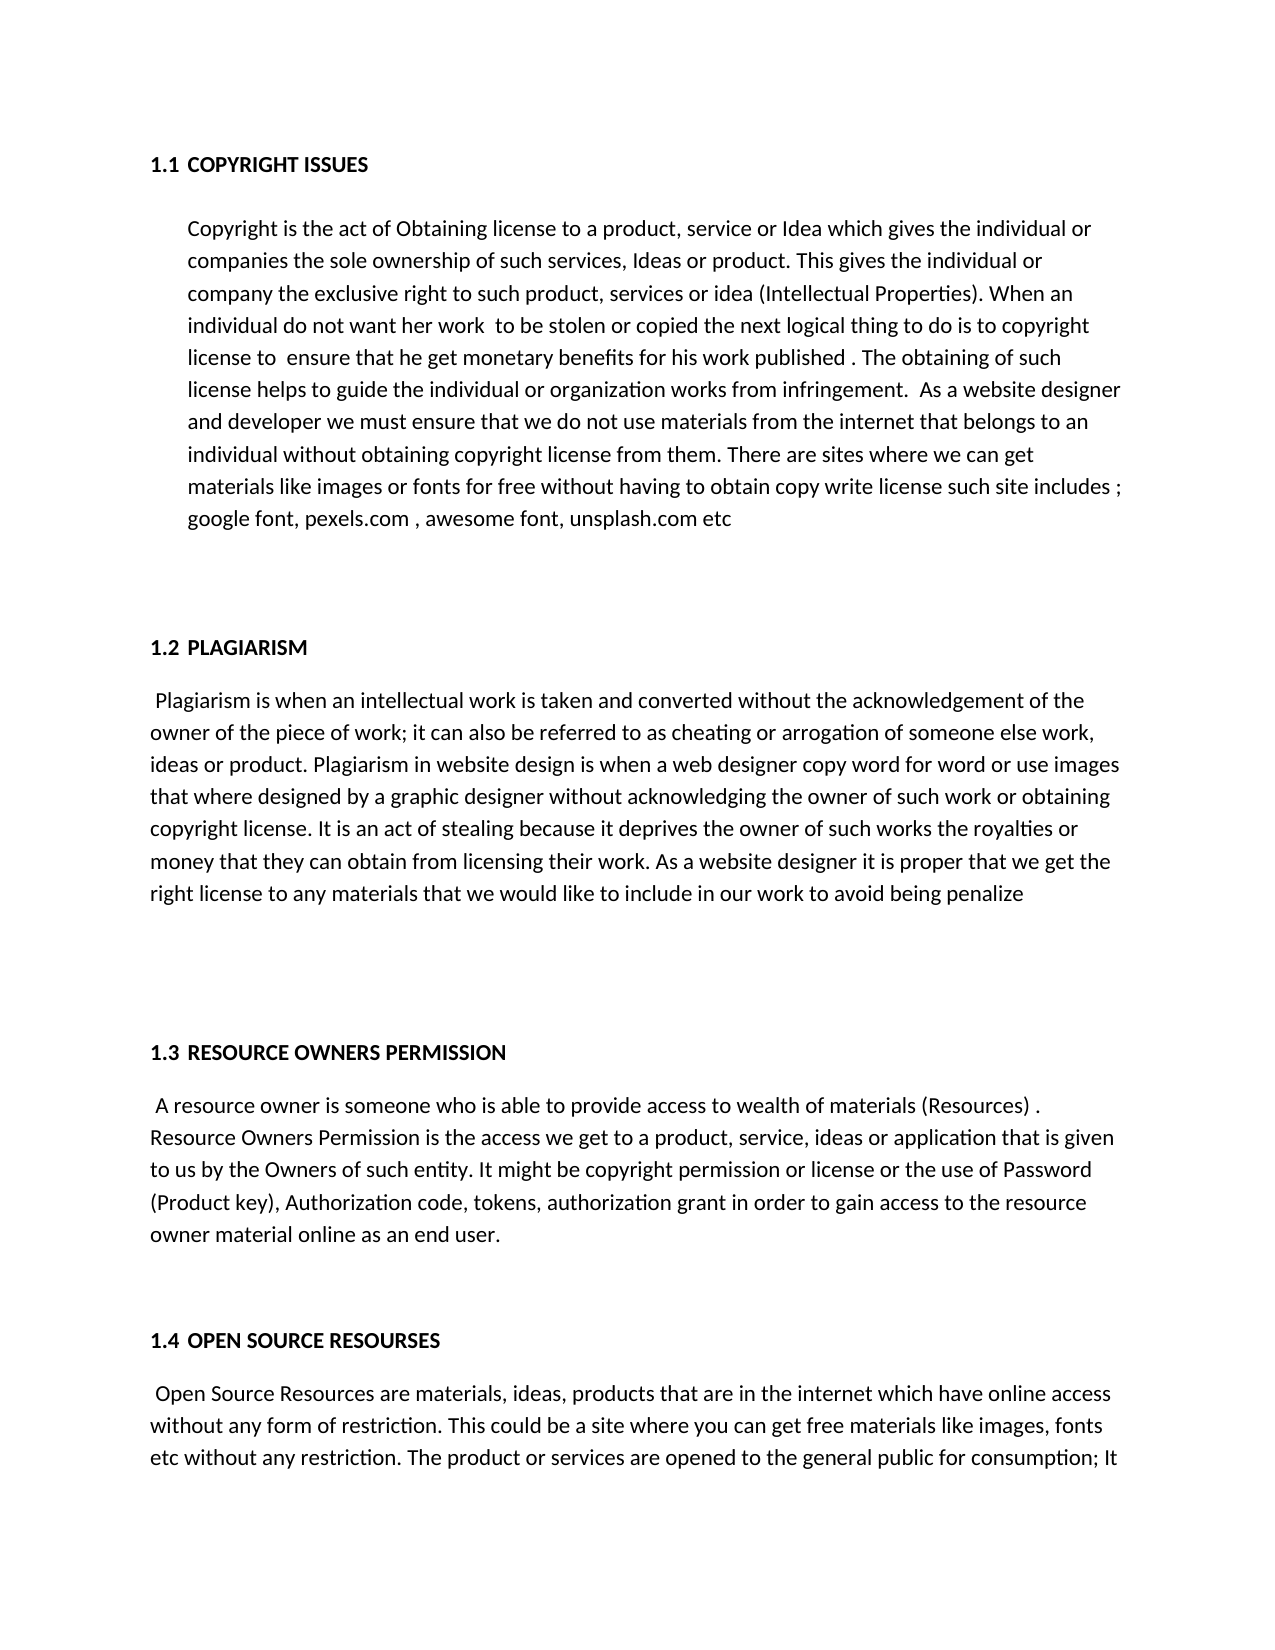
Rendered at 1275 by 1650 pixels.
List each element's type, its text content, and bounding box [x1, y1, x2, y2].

list COPYRIGHT ISSUES [150, 150, 1125, 178]
list PLAGIARISM [150, 633, 1125, 661]
list Copyright is the act of Obtaining license to a product, service or Idea which gives the individual or companies the sole ownership of such services, Ideas or product. This gives the individual or company the exclusive right to such product, services or idea (Intellectual Properties). When an individual do not want her work to be stolen or copied the next logical thing to do is to copyright license to ensure that he get monetary benefits for his work published . The obtaining of such license helps to guide the individual or organization works from infringement. As a website designer and developer we must ensure that we do not use materials from the internet that belongs to an individual without obtaining copyright license from them. There are sites where we can get materials like images or fonts for free without having to obtain copy write license such site includes ; google font, pexels.com , awesome font, unsplash.com etc [187, 214, 1125, 532]
list RESOURCE OWNERS PERMISSION [150, 1038, 1125, 1066]
text Plagiarism is when an intellectual work is taken and converted without the acknowledgement of the owner of the piece of work; it can also be referred to as cheating or arrogation of someone else work, ideas or product. Plagiarism in website design is when a web designer copy word for word or use images that where designed by a graphic designer without acknowledging the owner of such work or obtaining copyright license. It is an act of stealing because it deprives the owner of such works the royalties or money that they can obtain from licensing their work. As a website designer it is proper that we get the right license to any materials that we would like to include in our work to avoid being penalize [150, 686, 1125, 907]
text A resource owner is someone who is able to provide access to wealth of materials (Resources) . Resource Owners Permission is the access we get to a product, service, ideas or application that is given to us by the Owners of such entity. It might be copyright permission or license or the use of Password (Product key), Authorization code, tokens, authorization grant in order to gain access to the resource owner material online as an end user. [150, 1091, 1125, 1248]
list OPEN SOURCE RESOURSES [150, 1326, 1125, 1354]
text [150, 1379, 1125, 1471]
